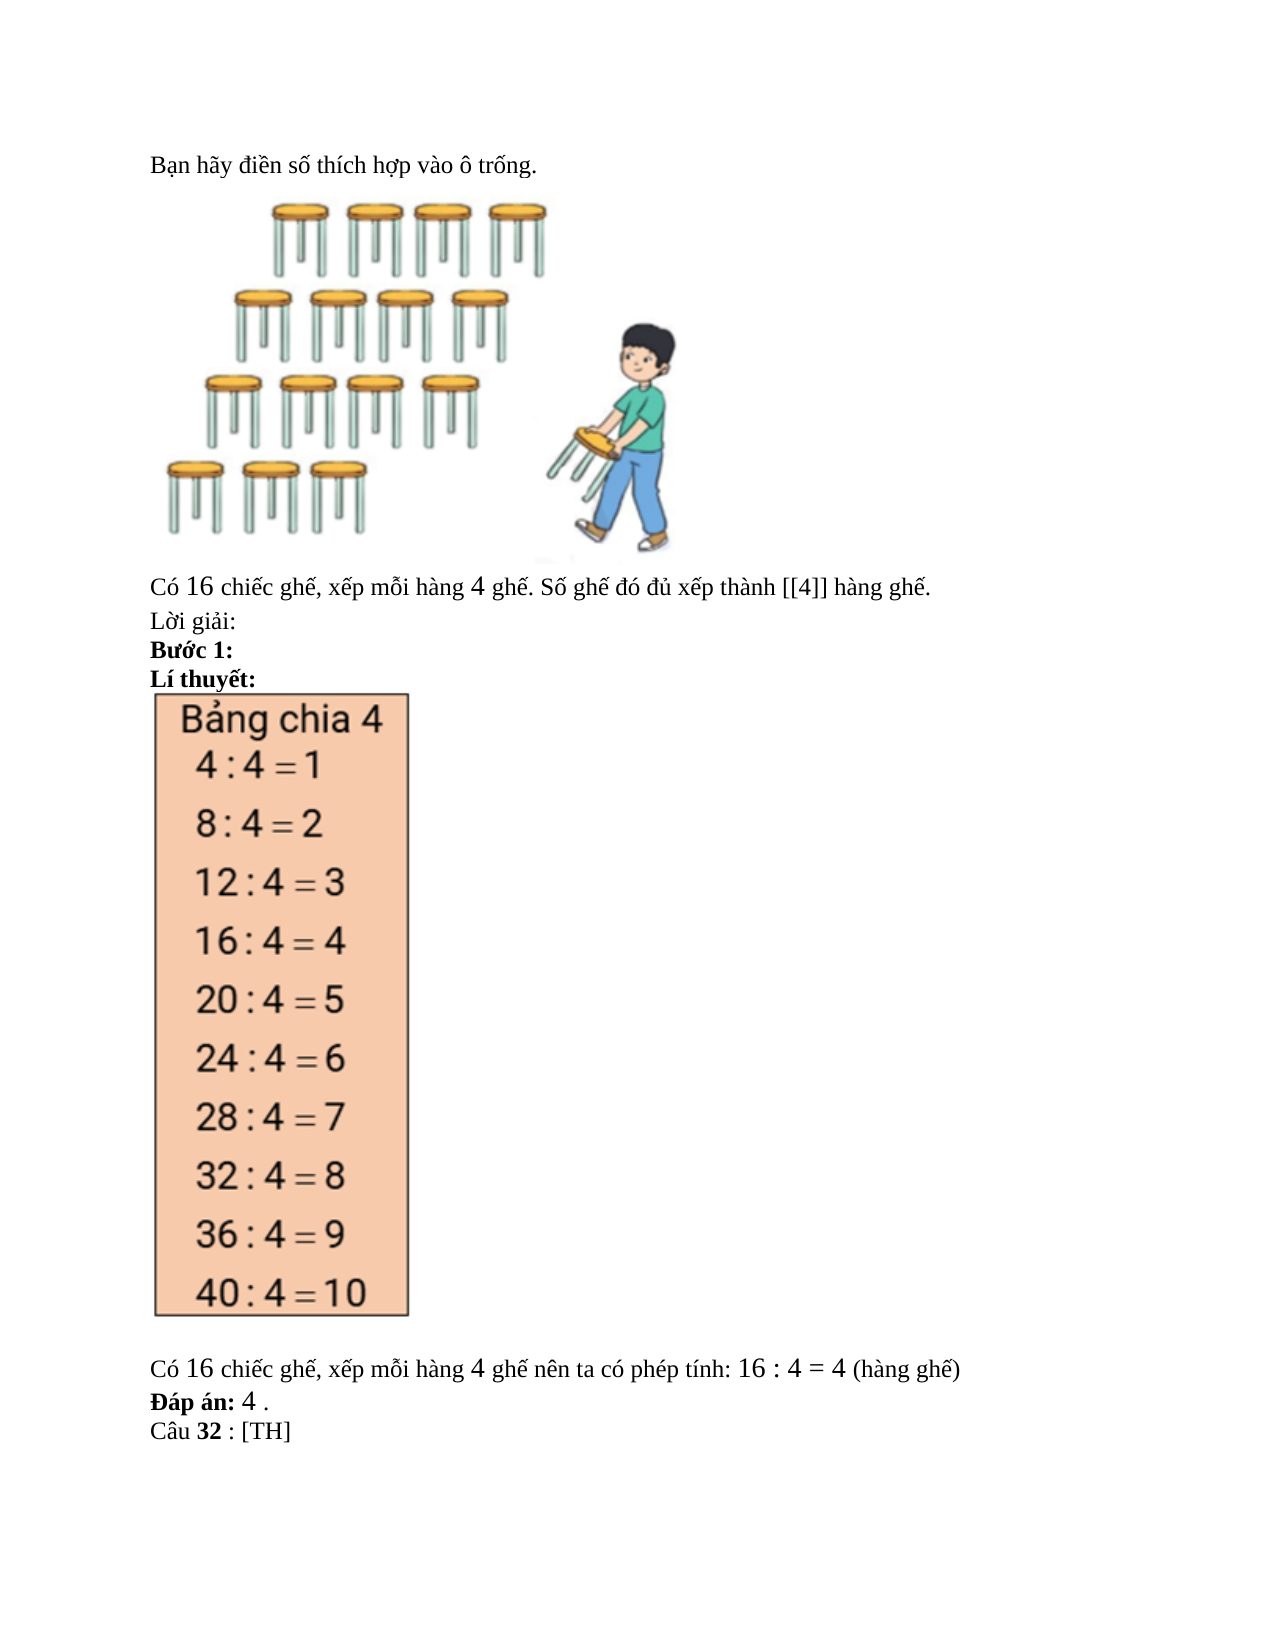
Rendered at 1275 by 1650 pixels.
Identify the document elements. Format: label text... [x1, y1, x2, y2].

text Bước 1: [150, 635, 1125, 664]
picture [150, 178, 686, 569]
text Lí thuyết: Có 16 chiếc ghế, xếp mỗi hàng 4 ghế nên ta có phép tính: 16 : 4 = 4 (hàng ghế) Đáp án: 4 . [150, 664, 1125, 1416]
picture [150, 692, 414, 1323]
text Câu 32 : [TH] [150, 1416, 1125, 1445]
text Lời giải: [150, 606, 1125, 635]
